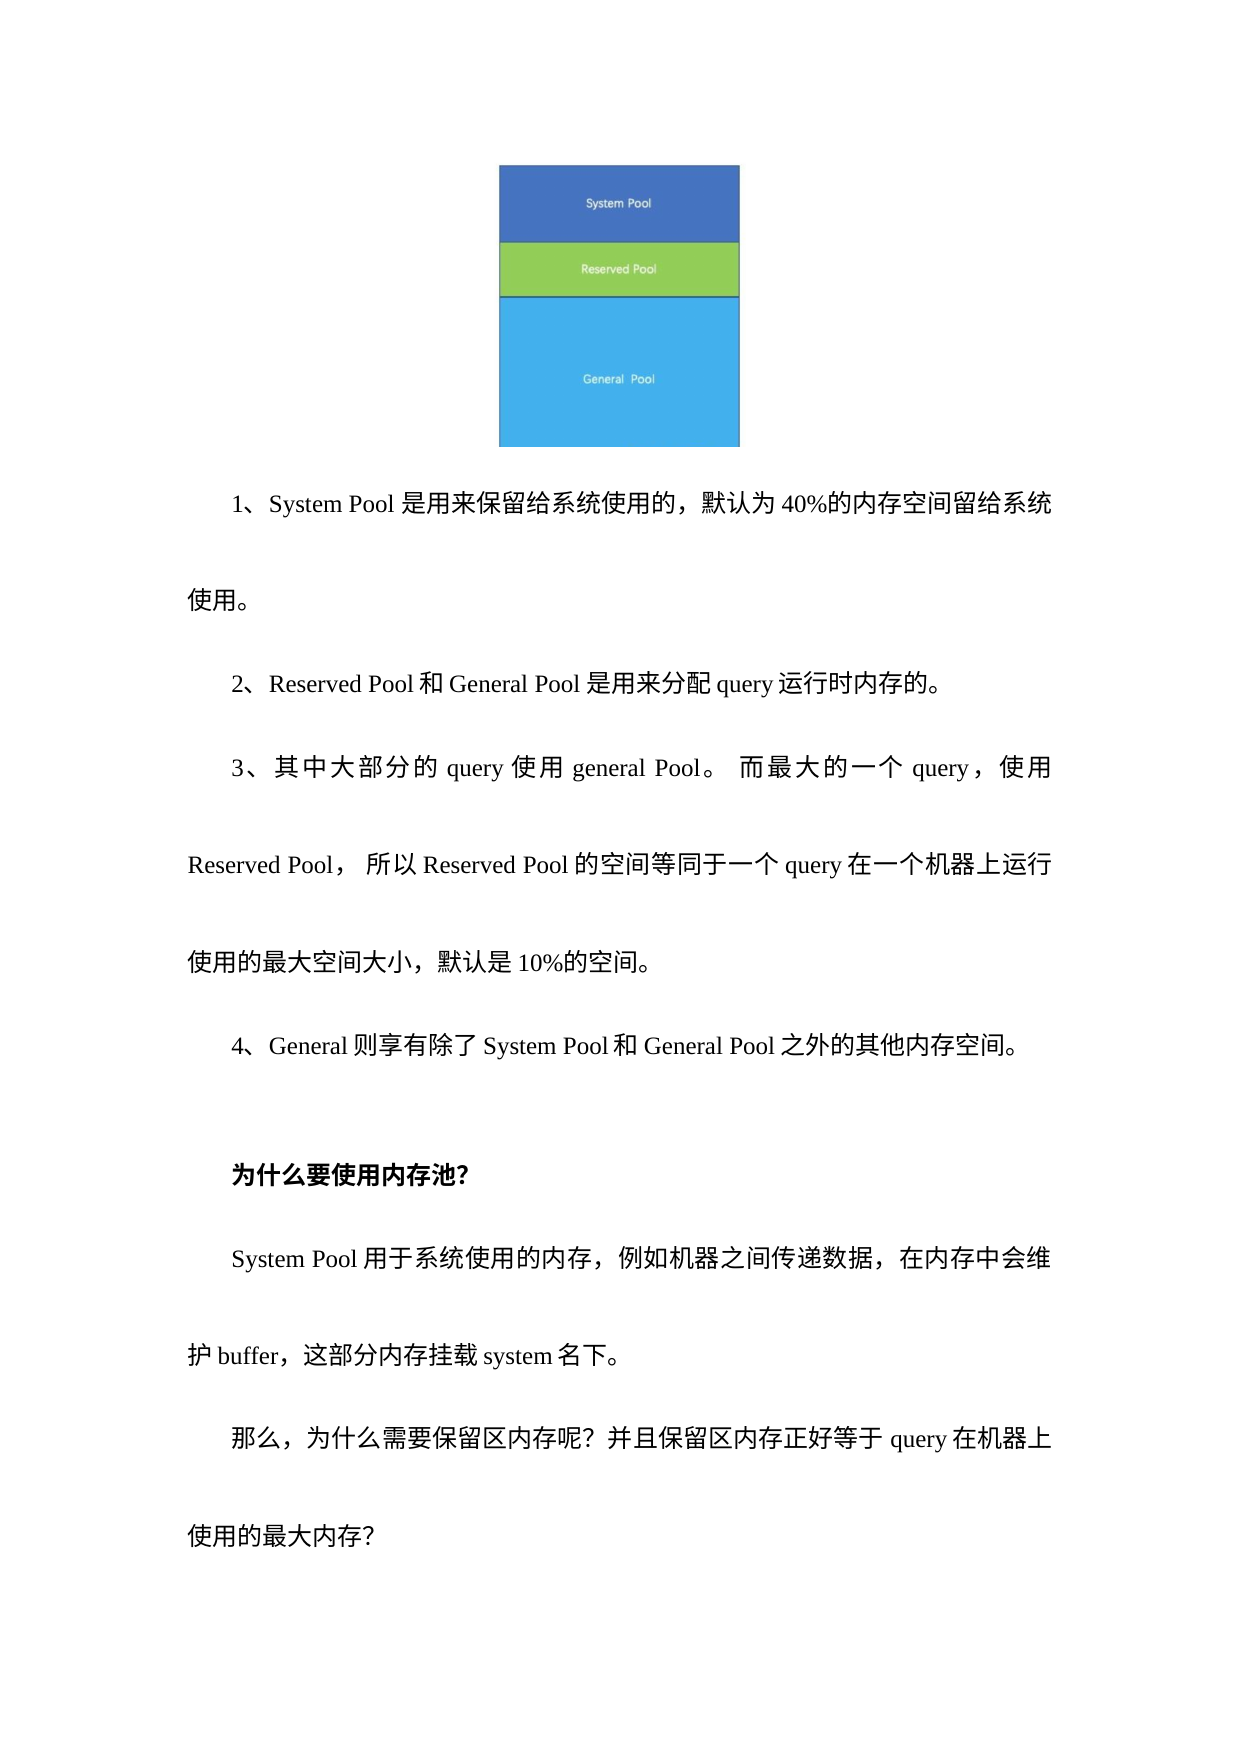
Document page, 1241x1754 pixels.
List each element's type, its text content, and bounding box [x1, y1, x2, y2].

text 1、System Pool 是用来保留给系统使用的，默认为40%的内存空间留给系统使用。 [187, 469, 1053, 631]
text 4、General则享有除了System Pool和General Pool之外的其他内存空间。 [187, 1011, 1053, 1076]
picture [493, 162, 747, 447]
text 3、其中大部分的query使用general Pool。 而最大的一个query，使用Reserved Pool， 所以Reserved Pool的空间等同于一个query在一个机器上运行使用的最大空间大小，默认是10%的空间。 [187, 733, 1053, 993]
text 那么，为什么需要保留区内存呢？并且保留区内存正好等于query在机器上使用的最大内存？ [187, 1404, 1053, 1567]
text 为什么要使用内存池？ [187, 1141, 1053, 1206]
text 2、Reserved Pool和General Pool 是用来分配query运行时内存的。 [187, 649, 1053, 714]
text System Pool用于系统使用的内存，例如机器之间传递数据，在内存中会维护buffer，这部分内存挂载system名下。 [187, 1224, 1053, 1386]
